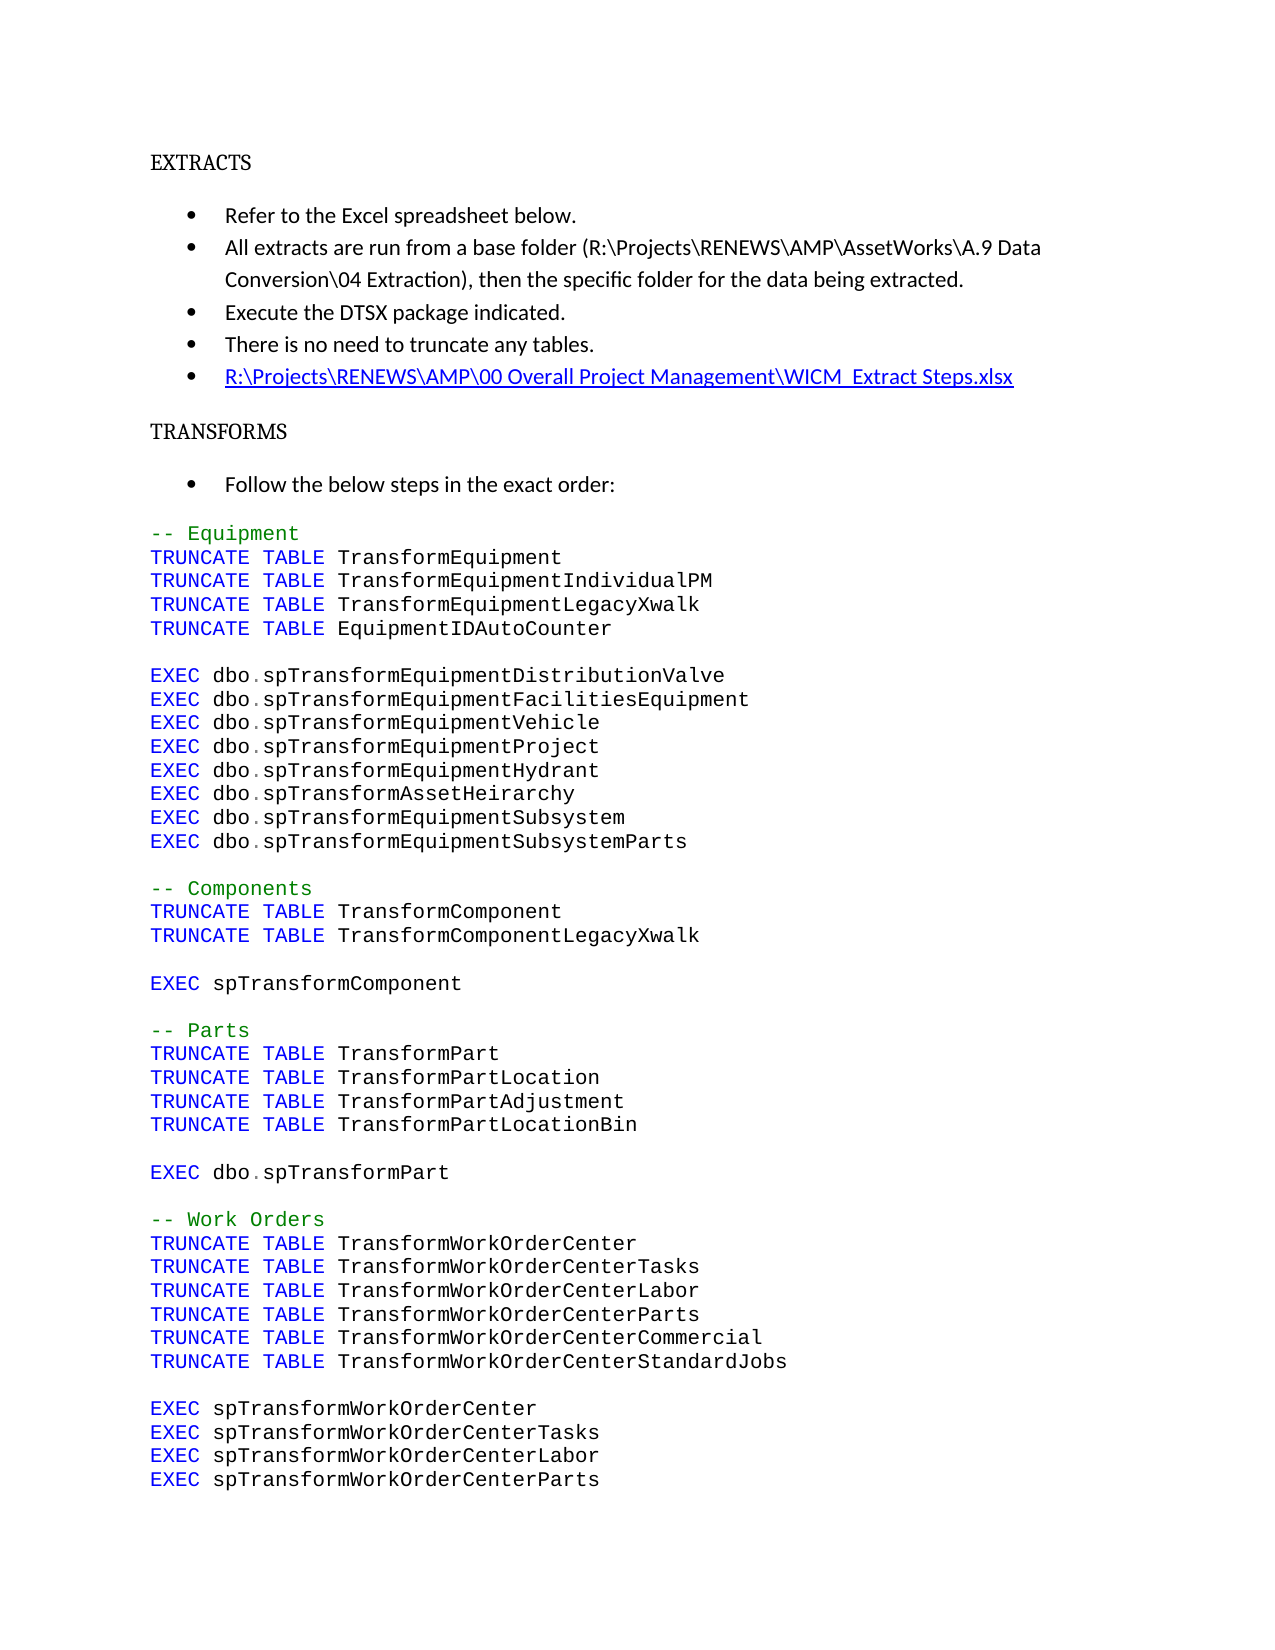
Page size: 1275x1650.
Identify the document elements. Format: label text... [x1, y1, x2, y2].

text TRUNCATE TABLE TransformWorkOrderCenterTasks [150, 1256, 1125, 1280]
text -- Components [150, 878, 1125, 902]
text TRUNCATE TABLE TransformEquipmentLegacyXwalk [150, 594, 1125, 618]
text EXEC dbo.spTransformPart [150, 1162, 1125, 1185]
list R:\Projects\RENEWS\AMP\00 Overall Project Management\WICM Extract Steps.xlsx [187, 362, 1125, 390]
text EXEC spTransformWorkOrderCenterLabor [150, 1445, 1125, 1469]
text TRUNCATE TABLE TransformEquipmentIndividualPM [150, 571, 1125, 594]
list Refer to the Excel spreadsheet below. [187, 201, 1125, 229]
text TRUNCATE TABLE TransformPartAdjustment [150, 1091, 1125, 1114]
text EXEC spTransformWorkOrderCenterParts [150, 1469, 1125, 1493]
list Execute the DTSX package indicated. [187, 298, 1125, 326]
text -- Equipment [150, 523, 1125, 547]
text TRUNCATE TABLE TransformWorkOrderCenterStandardJobs [150, 1351, 1125, 1374]
text TRUNCATE TABLE TransformWorkOrderCenter [150, 1233, 1125, 1256]
text TRUNCATE TABLE TransformWorkOrderCenterLabor [150, 1280, 1125, 1303]
text EXEC dbo.spTransformEquipmentDistributionValve [150, 665, 1125, 689]
text TRUNCATE TABLE TransformComponent [150, 902, 1125, 925]
text EXEC spTransformWorkOrderCenterTasks [150, 1422, 1125, 1445]
text TRUNCATE TABLE EquipmentIDAutoCounter [150, 618, 1125, 641]
text TRUNCATE TABLE TransformEquipment [150, 547, 1125, 571]
text EXTRACTS [150, 150, 1125, 176]
text EXEC spTransformWorkOrderCenter [150, 1398, 1125, 1422]
text EXEC dbo.spTransformEquipmentVehicle [150, 712, 1125, 736]
text EXEC dbo.spTransformEquipmentFacilitiesEquipment [150, 689, 1125, 712]
list Follow the below steps in the exact order: [187, 470, 1125, 498]
text EXEC spTransformComponent [150, 972, 1125, 996]
text EXEC dbo.spTransformEquipmentHydrant [150, 760, 1125, 783]
text EXEC dbo.spTransformEquipmentProject [150, 736, 1125, 760]
text EXEC dbo.spTransformEquipmentSubsystemParts [150, 831, 1125, 854]
text TRANSFORMS [150, 419, 1125, 446]
text TRUNCATE TABLE TransformWorkOrderCenterCommercial [150, 1327, 1125, 1351]
text -- Work Orders [150, 1209, 1125, 1233]
list There is no need to truncate any tables. [187, 330, 1125, 358]
text EXEC dbo.spTransformAssetHeirarchy [150, 783, 1125, 807]
text -- Parts [150, 1020, 1125, 1043]
text TRUNCATE TABLE TransformWorkOrderCenterParts [150, 1303, 1125, 1327]
text EXEC dbo.spTransformEquipmentSubsystem [150, 807, 1125, 831]
text TRUNCATE TABLE TransformPartLocationBin [150, 1114, 1125, 1138]
text TRUNCATE TABLE TransformComponentLegacyXwalk [150, 925, 1125, 949]
text TRUNCATE TABLE TransformPart [150, 1043, 1125, 1067]
list All extracts are run from a base folder (R:\Projects\RENEWS\AMP\AssetWorks\A.9 Data Conversion\04 Extraction), then the specific folder for the data being extracted. [187, 233, 1125, 293]
text TRUNCATE TABLE TransformPartLocation [150, 1067, 1125, 1091]
